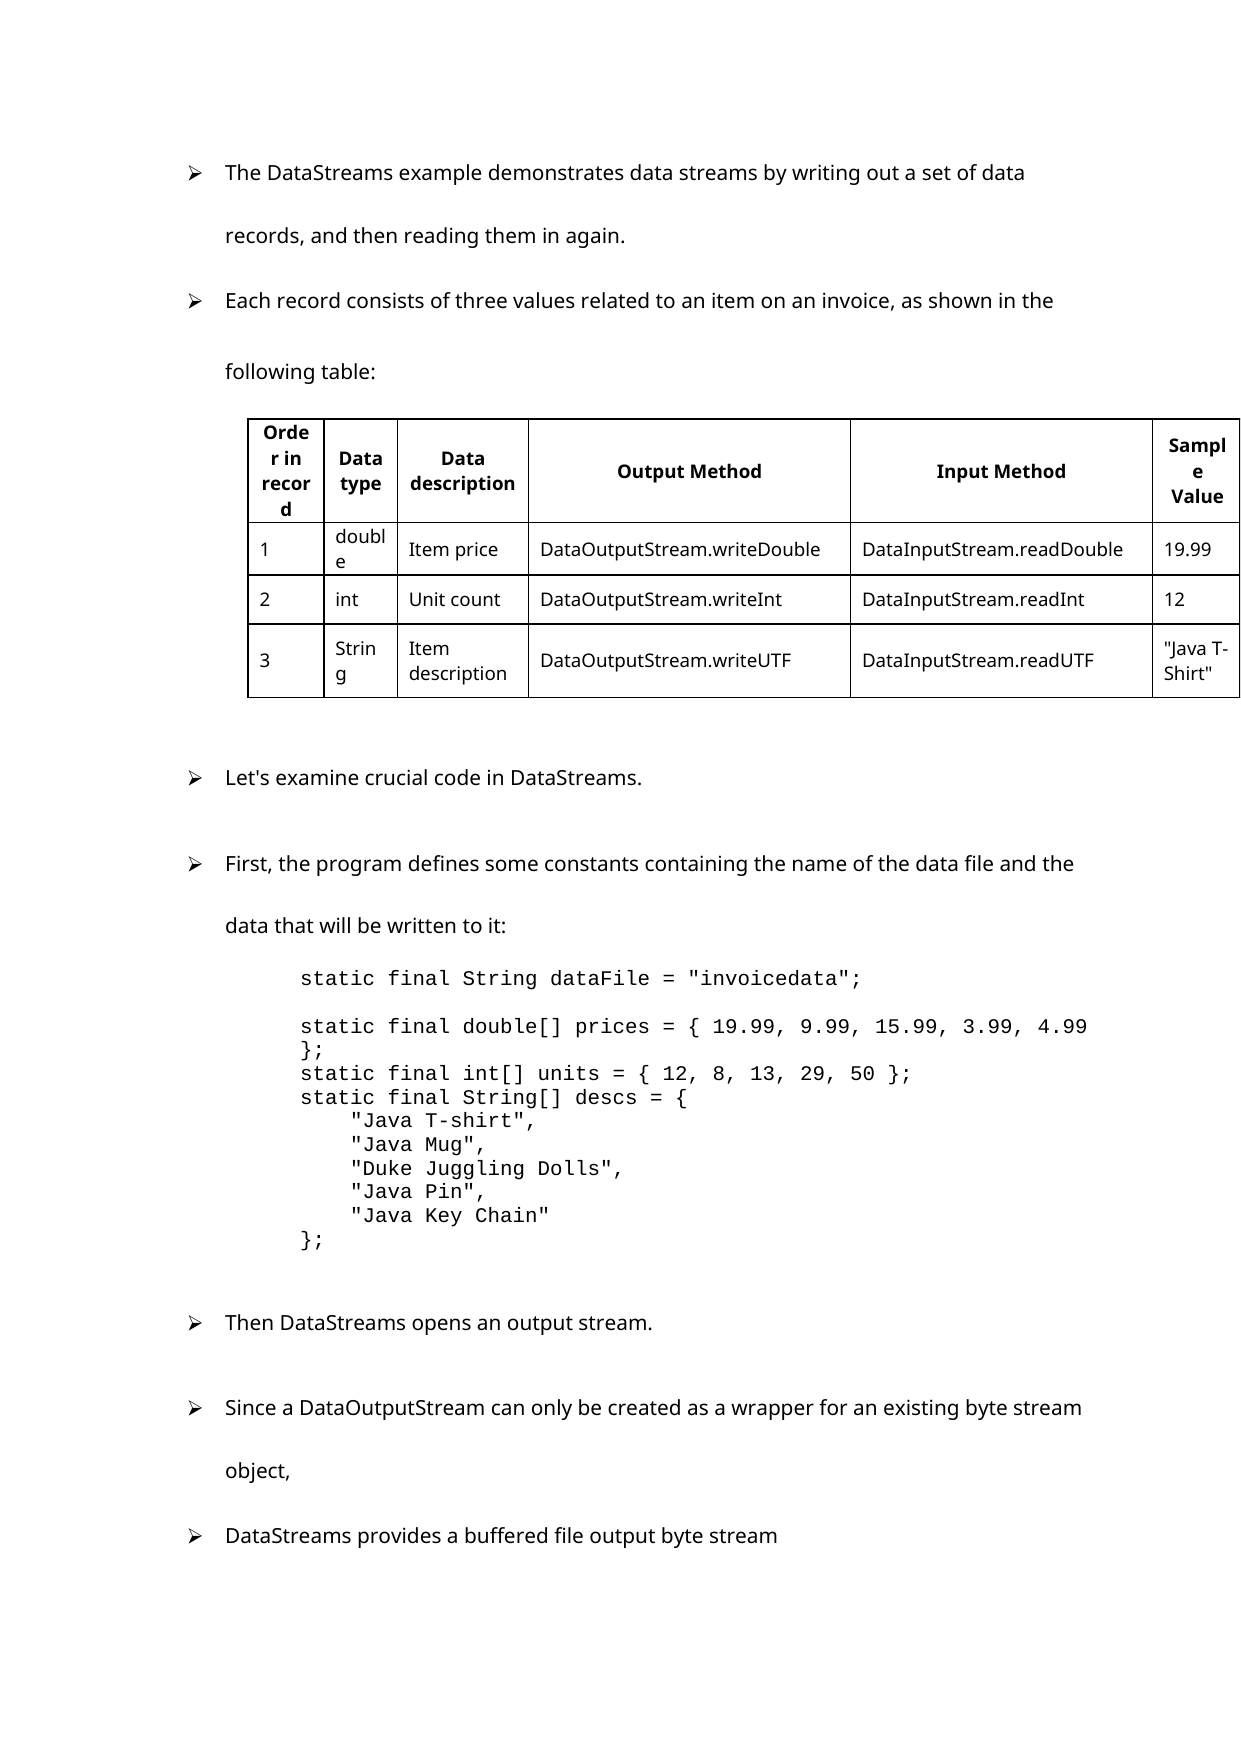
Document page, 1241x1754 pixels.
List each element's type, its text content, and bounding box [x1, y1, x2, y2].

text "Java Mug", [300, 1134, 1090, 1158]
table_cell Item description [398, 625, 528, 697]
table_cell DataOutputStream.writeInt [529, 576, 850, 623]
table_cell DataOutputStream.writeUTF [529, 625, 850, 697]
table_cell "Java T-Shirt" [1153, 625, 1239, 697]
table_header Data type [325, 420, 397, 522]
text static final double[] prices = { 19.99, 9.99, 15.99, 3.99, 4.99 }; [300, 1016, 1090, 1063]
table_header Sample Value [1153, 420, 1239, 522]
list Let's examine crucial code in DataStreams. [187, 755, 1090, 798]
table_cell double [325, 523, 397, 574]
table_header Input Method [851, 420, 1152, 522]
list DataStreams provides a buffered file output byte stream [187, 1513, 1090, 1556]
table_cell Unit count [398, 576, 528, 623]
list Each record consists of three values related to an item on an invoice, as shown in the following table: [187, 278, 1090, 386]
table_cell int [325, 576, 397, 623]
text static final int[] units = { 12, 8, 13, 29, 50 }; [300, 1063, 1090, 1087]
table_cell DataInputStream.readInt [851, 576, 1152, 623]
table_cell String [325, 625, 397, 697]
text }; [300, 1228, 1090, 1252]
text static final String[] descs = { [300, 1087, 1090, 1110]
list First, the program defines some constants containing the name of the data file and the data that will be written to it: [187, 840, 1090, 940]
table_cell Item price [398, 523, 528, 574]
text "Java Pin", [300, 1181, 1090, 1205]
table_cell DataInputStream.readUTF [851, 625, 1152, 697]
table_cell 1 [249, 523, 323, 574]
table_header Data description [398, 420, 528, 522]
table_header Output Method [529, 420, 850, 522]
text "Java Key Chain" [300, 1205, 1090, 1228]
list Then DataStreams opens an output stream. [187, 1299, 1090, 1342]
table_cell 19.99 [1153, 523, 1239, 574]
table_cell 12 [1153, 576, 1239, 623]
list Since a DataOutputStream can only be created as a wrapper for an existing byte stream object, [187, 1385, 1090, 1484]
table_header Order in record [249, 420, 323, 522]
table_cell 3 [249, 625, 323, 697]
text "Duke Juggling Dolls", [300, 1158, 1090, 1181]
table_cell 2 [249, 576, 323, 623]
table_cell DataInputStream.readDouble [851, 523, 1152, 574]
text "Java T-shirt", [300, 1110, 1090, 1134]
text static final String dataFile = "invoicedata"; [300, 968, 1090, 992]
table_cell DataOutputStream.writeDouble [529, 523, 850, 574]
list The DataStreams example demonstrates data streams by writing out a set of data records, and then reading them in again. [187, 150, 1090, 249]
